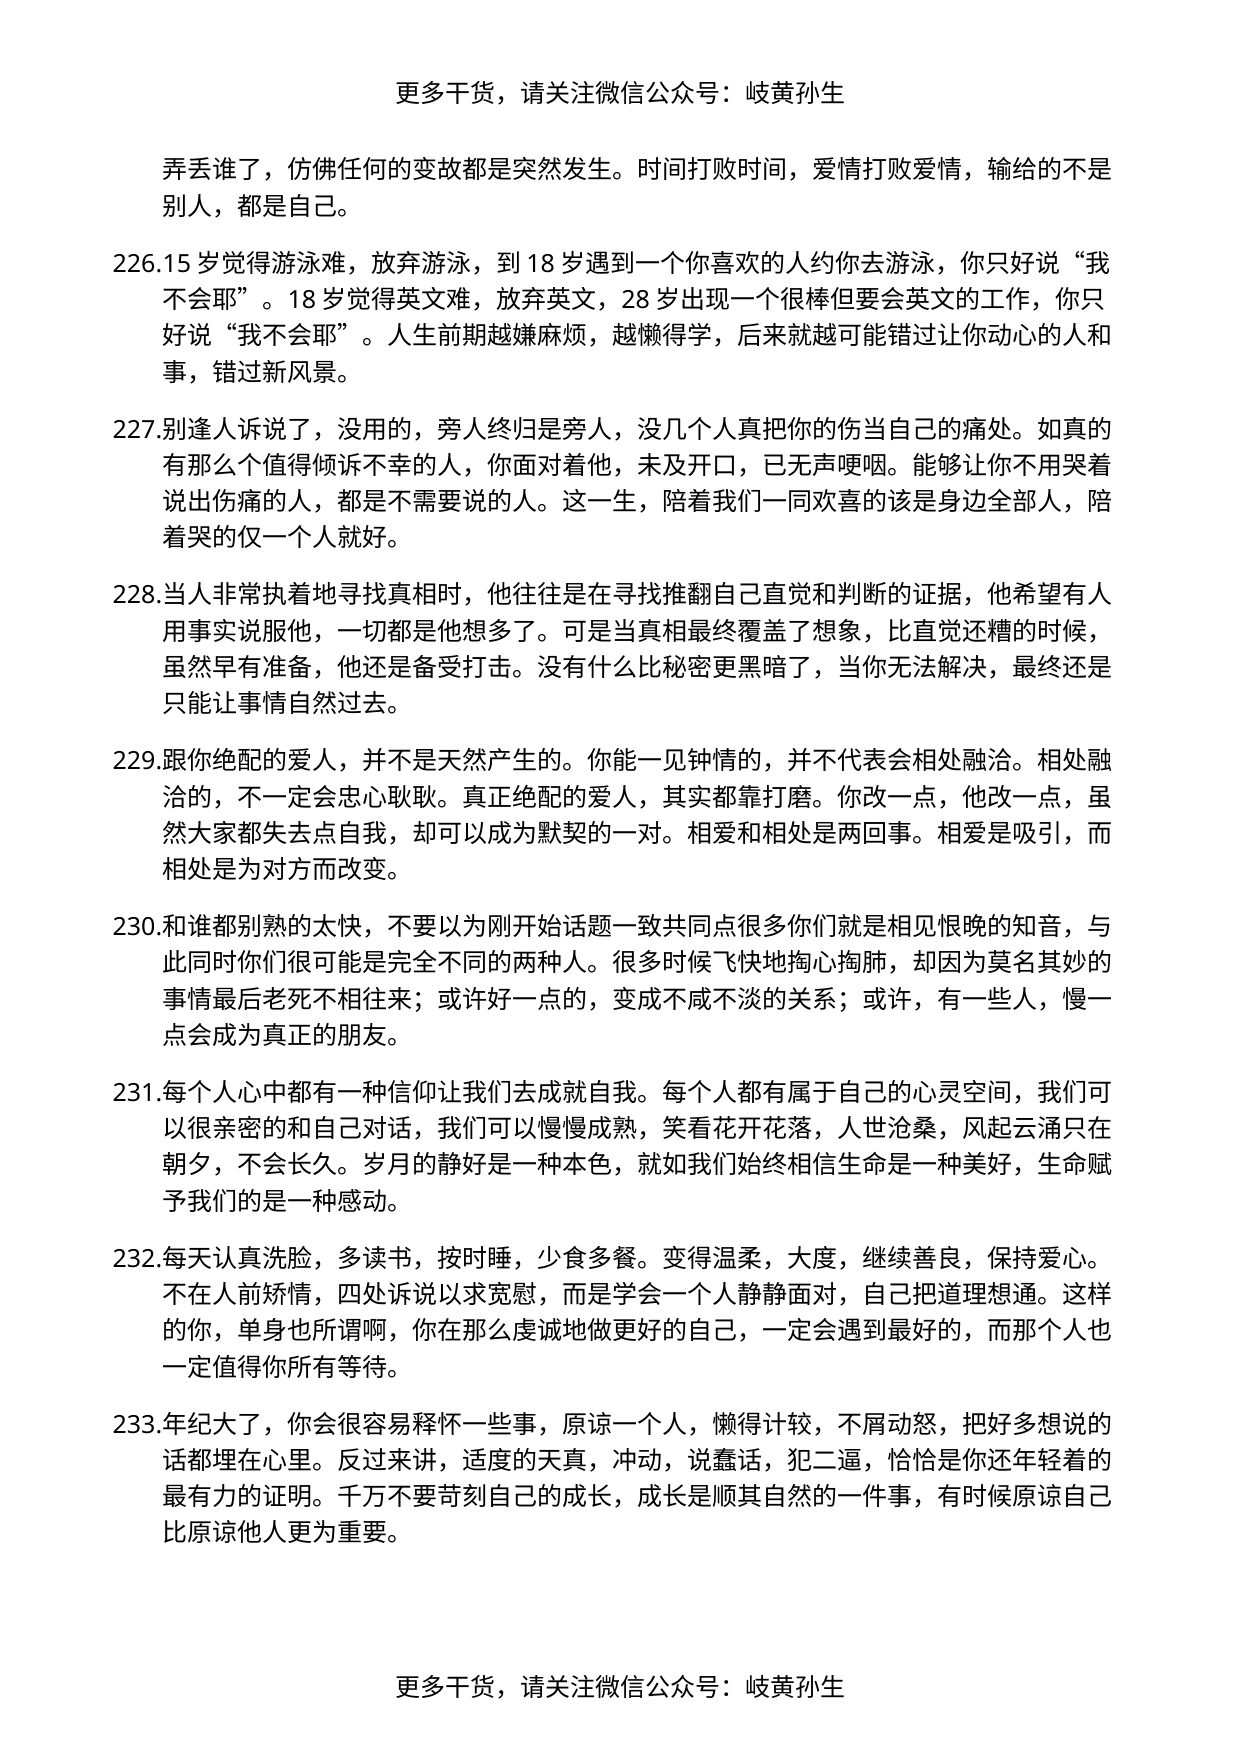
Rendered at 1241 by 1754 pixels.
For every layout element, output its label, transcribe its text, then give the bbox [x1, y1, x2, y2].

list 年纪大了，你会很容易释怀一些事，原谅一个人，懒得计较，不屑动怒，把好多想说的话都埋在心里。反过来讲，适度的天真，冲动，说蠢话，犯二逼，恰恰是你还年轻着的最有力的证明。千万不要苛刻自己的成长，成长是顺其自然的一件事，有时候原谅自己比原谅他人更为重要。 [112, 1404, 1128, 1549]
list 15岁觉得游泳难，放弃游泳，到18岁遇到一个你喜欢的人约你去游泳，你只好说“我不会耶”。18岁觉得英文难，放弃英文，28岁出现一个很棒但要会英文的工作，你只好说“我不会耶”。人生前期越嫌麻烦，越懒得学，后来就越可能错过让你动心的人和事，错过新风景。 [112, 243, 1128, 388]
list 跟你绝配的爱人，并不是天然产生的。你能一见钟情的，并不代表会相处融洽。相处融洽的，不一定会忠心耿耿。真正绝配的爱人，其实都靠打磨。你改一点，他改一点，虽然大家都失去点自我，却可以成为默契的一对。相爱和相处是两回事。相爱是吸引，而相处是为对方而改变。 [112, 741, 1128, 886]
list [112, 150, 1128, 222]
list 每天认真洗脸，多读书，按时睡，少食多餐。变得温柔，大度，继续善良，保持爱心。不在人前矫情，四处诉说以求宽慰，而是学会一个人静静面对，自己把道理想通。这样的你，单身也所谓啊，你在那么虔诚地做更好的自己，一定会遇到最好的，而那个人也一定值得你所有等待。 [112, 1238, 1128, 1383]
list 每个人心中都有一种信仰让我们去成就自我。每个人都有属于自己的心灵空间，我们可以很亲密的和自己对话，我们可以慢慢成熟，笑看花开花落，人世沧桑，风起云涌只在朝夕，不会长久。岁月的静好是一种本色，就如我们始终相信生命是一种美好，生命赋予我们的是一种感动。 [112, 1072, 1128, 1217]
list 和谁都别熟的太快，不要以为刚开始话题一致共同点很多你们就是相见恨晚的知音，与此同时你们很可能是完全不同的两种人。很多时候飞快地掏心掏肺，却因为莫名其妙的事情最后老死不相往来；或许好一点的，变成不咸不淡的关系；或许，有一些人，慢一点会成为真正的朋友。 [112, 907, 1128, 1052]
list 别逢人诉说了，没用的，旁人终归是旁人，没几个人真把你的伤当自己的痛处。如真的有那么个值得倾诉不幸的人，你面对着他，未及开口，已无声哽咽。能够让你不用哭着说出伤痛的人，都是不需要说的人。这一生，陪着我们一同欢喜的该是身边全部人，陪着哭的仅一个人就好。 [112, 409, 1128, 554]
list 当人非常执着地寻找真相时，他往往是在寻找推翻自己直觉和判断的证据，他希望有人用事实说服他，一切都是他想多了。可是当真相最终覆盖了想象，比直觉还糟的时候，虽然早有准备，他还是备受打击。没有什么比秘密更黑暗了，当你无法解决，最终还是只能让事情自然过去。 [112, 575, 1128, 720]
